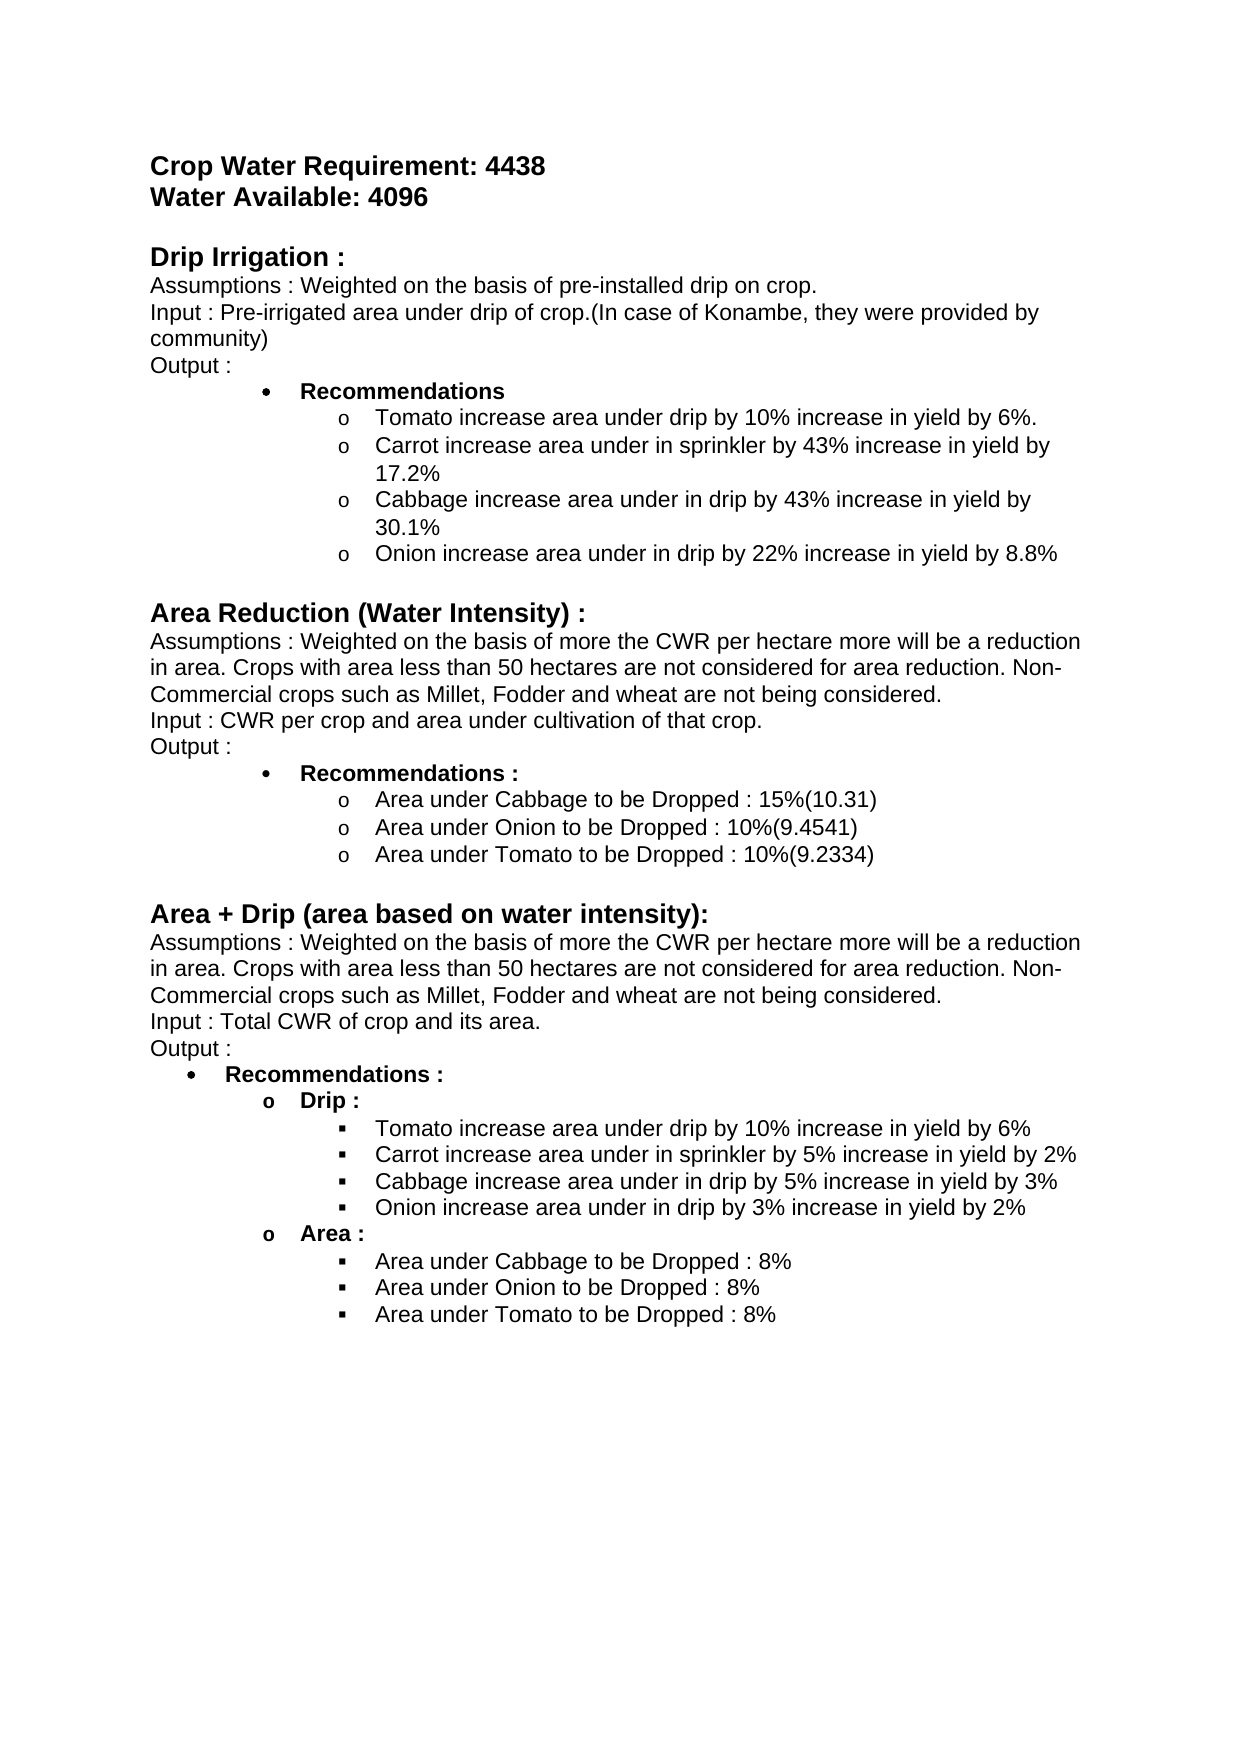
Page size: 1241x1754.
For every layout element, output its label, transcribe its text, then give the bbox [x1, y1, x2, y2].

text Crop Water Requirement: 4438 [150, 150, 1090, 181]
list Area under Tomato to be Dropped : 8% [337, 1301, 1090, 1327]
text Input : CWR per crop and area under cultivation of that crop. [150, 707, 1090, 733]
list Recommendations : [262, 759, 1090, 786]
list Area under Cabbage to be Dropped : 15%(10.31) [337, 786, 1090, 814]
text Assumptions : Weighted on the basis of more the CWR per hectare more will be a reduction in area. Crops with area less than 50 hectares are not considered for area reduction. Non-Commercial crops such as Millet, Fodder and wheat are not being considered. [150, 929, 1090, 1008]
text Output : [150, 733, 1090, 759]
text Output : [150, 352, 1090, 378]
text Output : [150, 1034, 1090, 1061]
list Carrot increase area under in sprinkler by 5% increase in yield by 2% [337, 1141, 1090, 1168]
list Area under Onion to be Dropped : 10%(9.4541) [337, 814, 1090, 841]
list Tomato increase area under drip by 10% increase in yield by 6%. [337, 404, 1090, 432]
list Onion increase area under in drip by 3% increase in yield by 2% [337, 1194, 1090, 1220]
list Tomato increase area under drip by 10% increase in yield by 6% [337, 1115, 1090, 1141]
list Cabbage increase area under in drip by 5% increase in yield by 3% [337, 1168, 1090, 1194]
text Assumptions : Weighted on the basis of more the CWR per hectare more will be a reduction in area. Crops with area less than 50 hectares are not considered for area reduction. Non-Commercial crops such as Millet, Fodder and wheat are not being considered. [150, 628, 1090, 707]
list Area under Onion to be Dropped : 8% [337, 1274, 1090, 1301]
list Recommendations [262, 378, 1090, 404]
text Area + Drip (area based on water intensity): [150, 898, 1090, 929]
text Area Reduction (Water Intensity) : [150, 597, 1090, 628]
list Recommendations : [187, 1061, 1090, 1087]
list Area : [262, 1220, 1090, 1248]
text Assumptions : Weighted on the basis of pre-installed drip on crop. [150, 272, 1090, 299]
list Onion increase area under in drip by 22% increase in yield by 8.8% [337, 540, 1090, 568]
list Carrot increase area under in sprinkler by 43% increase in yield by 17.2% [337, 432, 1090, 486]
text Input : Pre-irrigated area under drip of crop.(In case of Konambe, they were provided by community) [150, 299, 1090, 352]
list Cabbage increase area under in drip by 43% increase in yield by 30.1% [337, 486, 1090, 540]
text Input : Total CWR of crop and its area. [150, 1008, 1090, 1034]
text Water Available: 4096 [150, 181, 1090, 212]
text Drip Irrigation : [150, 241, 1090, 272]
list Area under Tomato to be Dropped : 10%(9.2334) [337, 841, 1090, 869]
list Drip : [262, 1087, 1090, 1115]
list Area under Cabbage to be Dropped : 8% [337, 1248, 1090, 1274]
